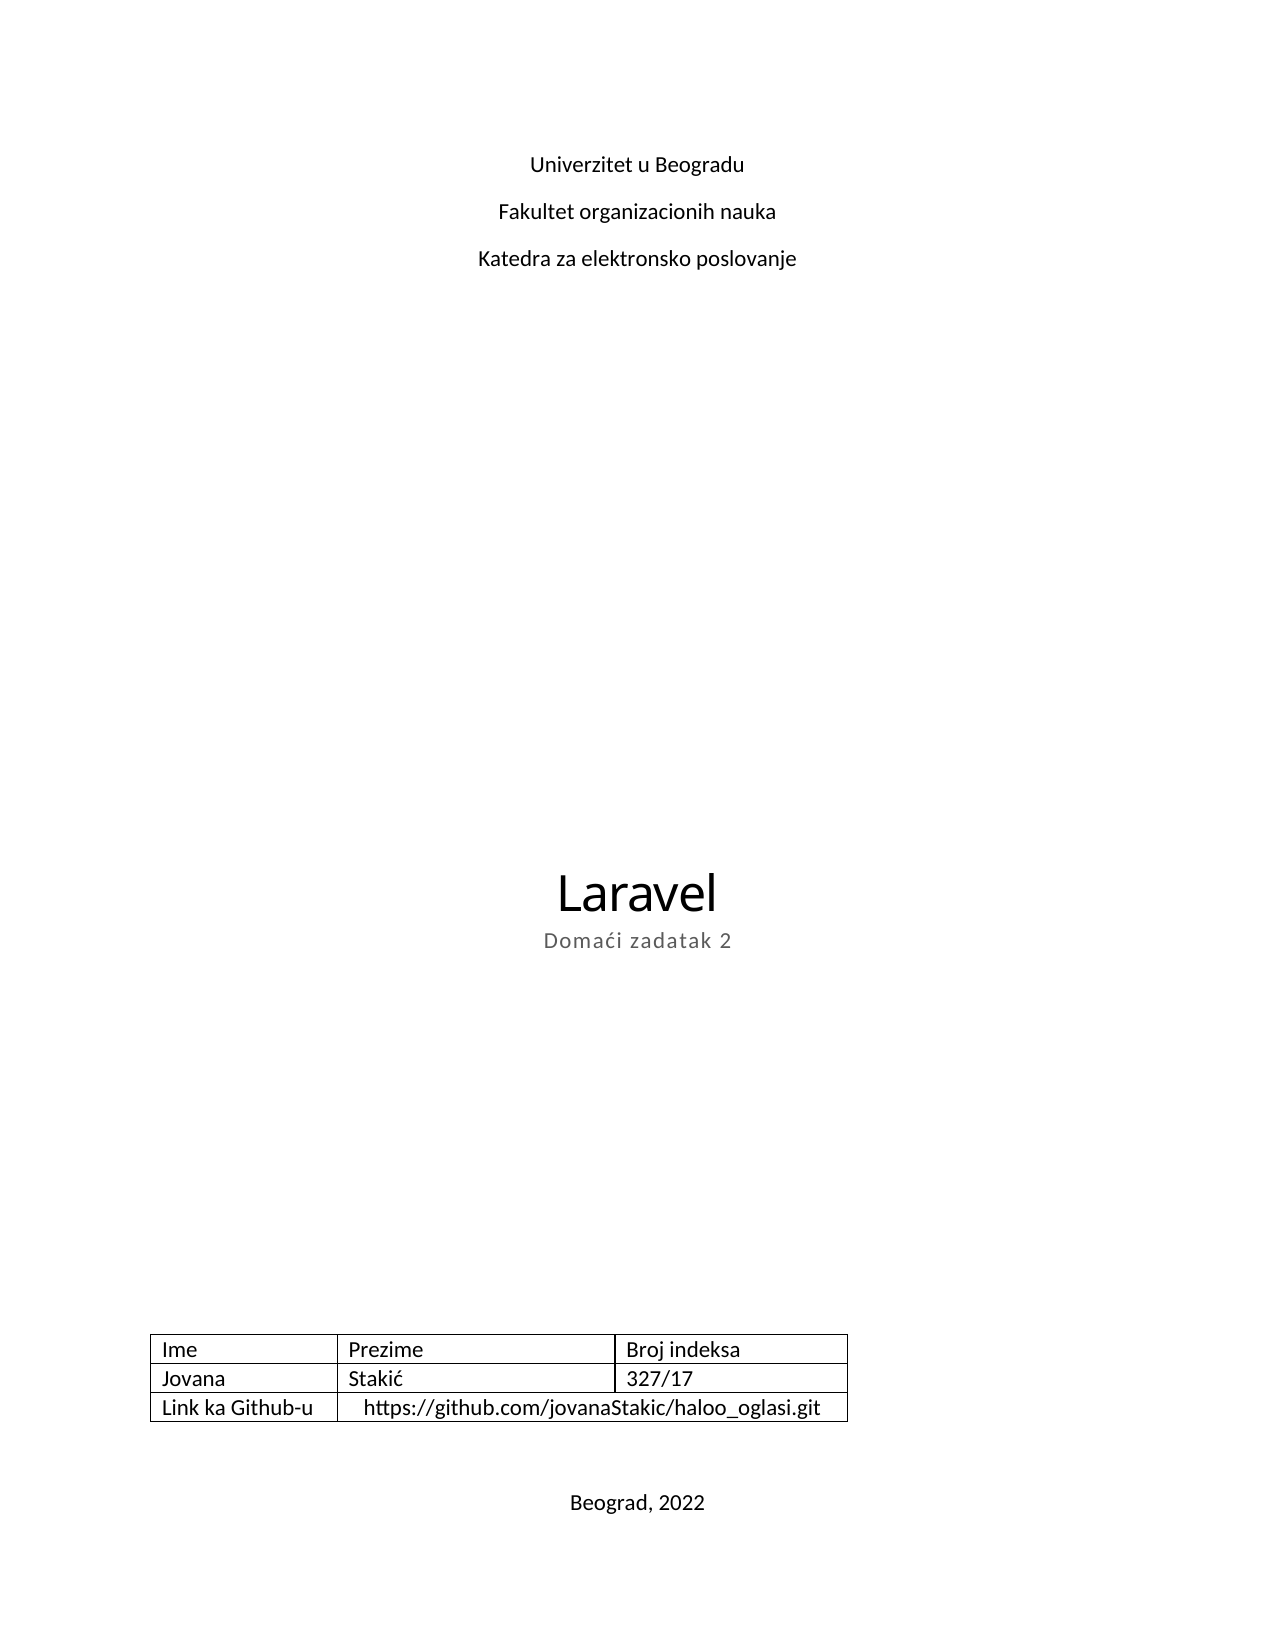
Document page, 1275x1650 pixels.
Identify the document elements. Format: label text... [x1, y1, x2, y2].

table_cell https://github.com/jovanaStakic/haloo_oglasi.git [338, 1393, 847, 1421]
table_header Ime [151, 1335, 337, 1363]
table_cell Stakić [338, 1364, 614, 1392]
table_header Broj indeksa [616, 1335, 847, 1363]
text Katedra za elektronsko poslovanje [150, 244, 1125, 272]
table_header Prezime [338, 1335, 614, 1363]
table_cell Link ka Github-u [151, 1393, 337, 1421]
table_cell Jovana [151, 1364, 337, 1392]
title Laravel [150, 858, 1125, 926]
text Fakultet organizacionih nauka [150, 197, 1125, 225]
subtitle Domaći zadatak 2 [150, 926, 1125, 954]
table_cell 327/17 [616, 1364, 847, 1392]
text Univerzitet u Beogradu [150, 150, 1125, 178]
